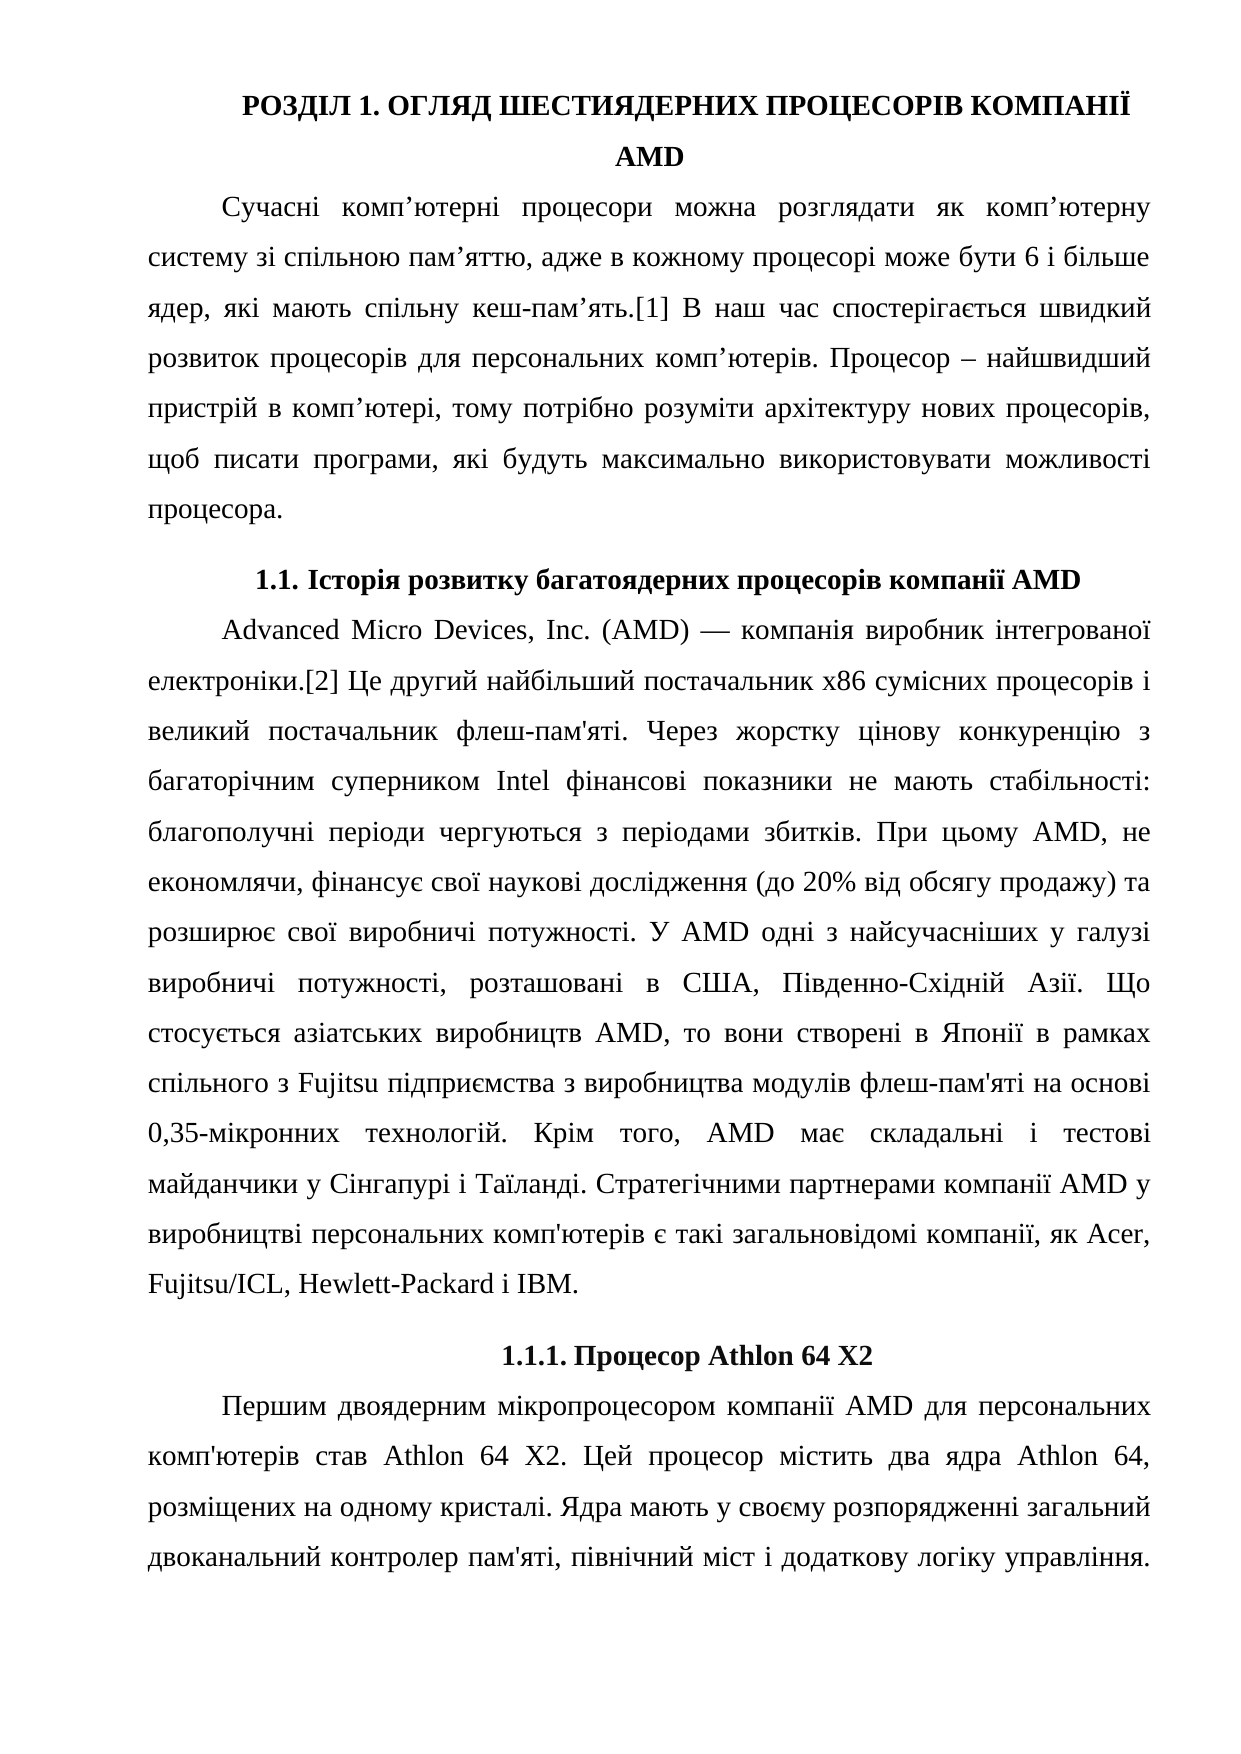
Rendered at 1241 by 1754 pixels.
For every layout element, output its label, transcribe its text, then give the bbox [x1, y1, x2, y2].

subtitle Історія розвитку багатоядерних процесорів компанії AMD [185, 562, 1152, 596]
text Сучасні комп’ютерні процесори можна розглядати як комп’ютерну систему зі спільною пам’яттю, адже в кожному процесорі може бути 6 і більше ядер, які мають спільну кеш-пам’ять.[1] В наш час спостерігається швидкий розвиток процесорів для персональних комп’ютерів. Процесор – найшвидший пристрій в комп’ютері, тому потрібно розуміти архітектуру нових процесорів, щоб писати програми, які будуть максимально використовувати можливості процесора. [148, 189, 1152, 524]
subtitle РОЗДІЛ 1. ОГЛЯД ШЕСТИЯДЕРНИХ ПРОЦЕСОРІВ КОМПАНІЇ AMD [148, 88, 1152, 172]
text Advanced Micro Devices, Inc. (AMD) — компанія виробник інтегрованої електроніки.[2] Це другий найбільший постачальник x86 сумісних процесорів і великий постачальник флеш-пам'яті. Через жорстку цінову конкуренцію з багаторічним суперником Intel фінансові показники не мають стабільності: благополучні періоди чергуються з періодами збитків. При цьому AMD, не економлячи, фінансує свої наукові дослідження (до 20% від обсягу продажу) та розширює свої виробничі потужності. У AMD одні з найсучасніших у галузі виробничі потужності, розташовані в США, Південно-Східній Азії. Що стосується азіатських виробництв AMD, то вони створені в Японії в рамках спільного з Fujitsu підприємства з виробництва модулів флеш-пам'яті на основі 0,35-мікронних технологій. Крім того, AMD має складальні і тестові майданчики у Сінгапурі і Таїланді. Стратегічними партнерами компанії AMD у виробництві персональних комп'ютерів є такі загальновідомі компанії, як Acer, Fujitsu/ICL, Hewlett-Packard і IBM. [148, 612, 1152, 1300]
list Процесор Athlon 64 X2 [223, 1338, 1152, 1371]
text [148, 1388, 1152, 1572]
